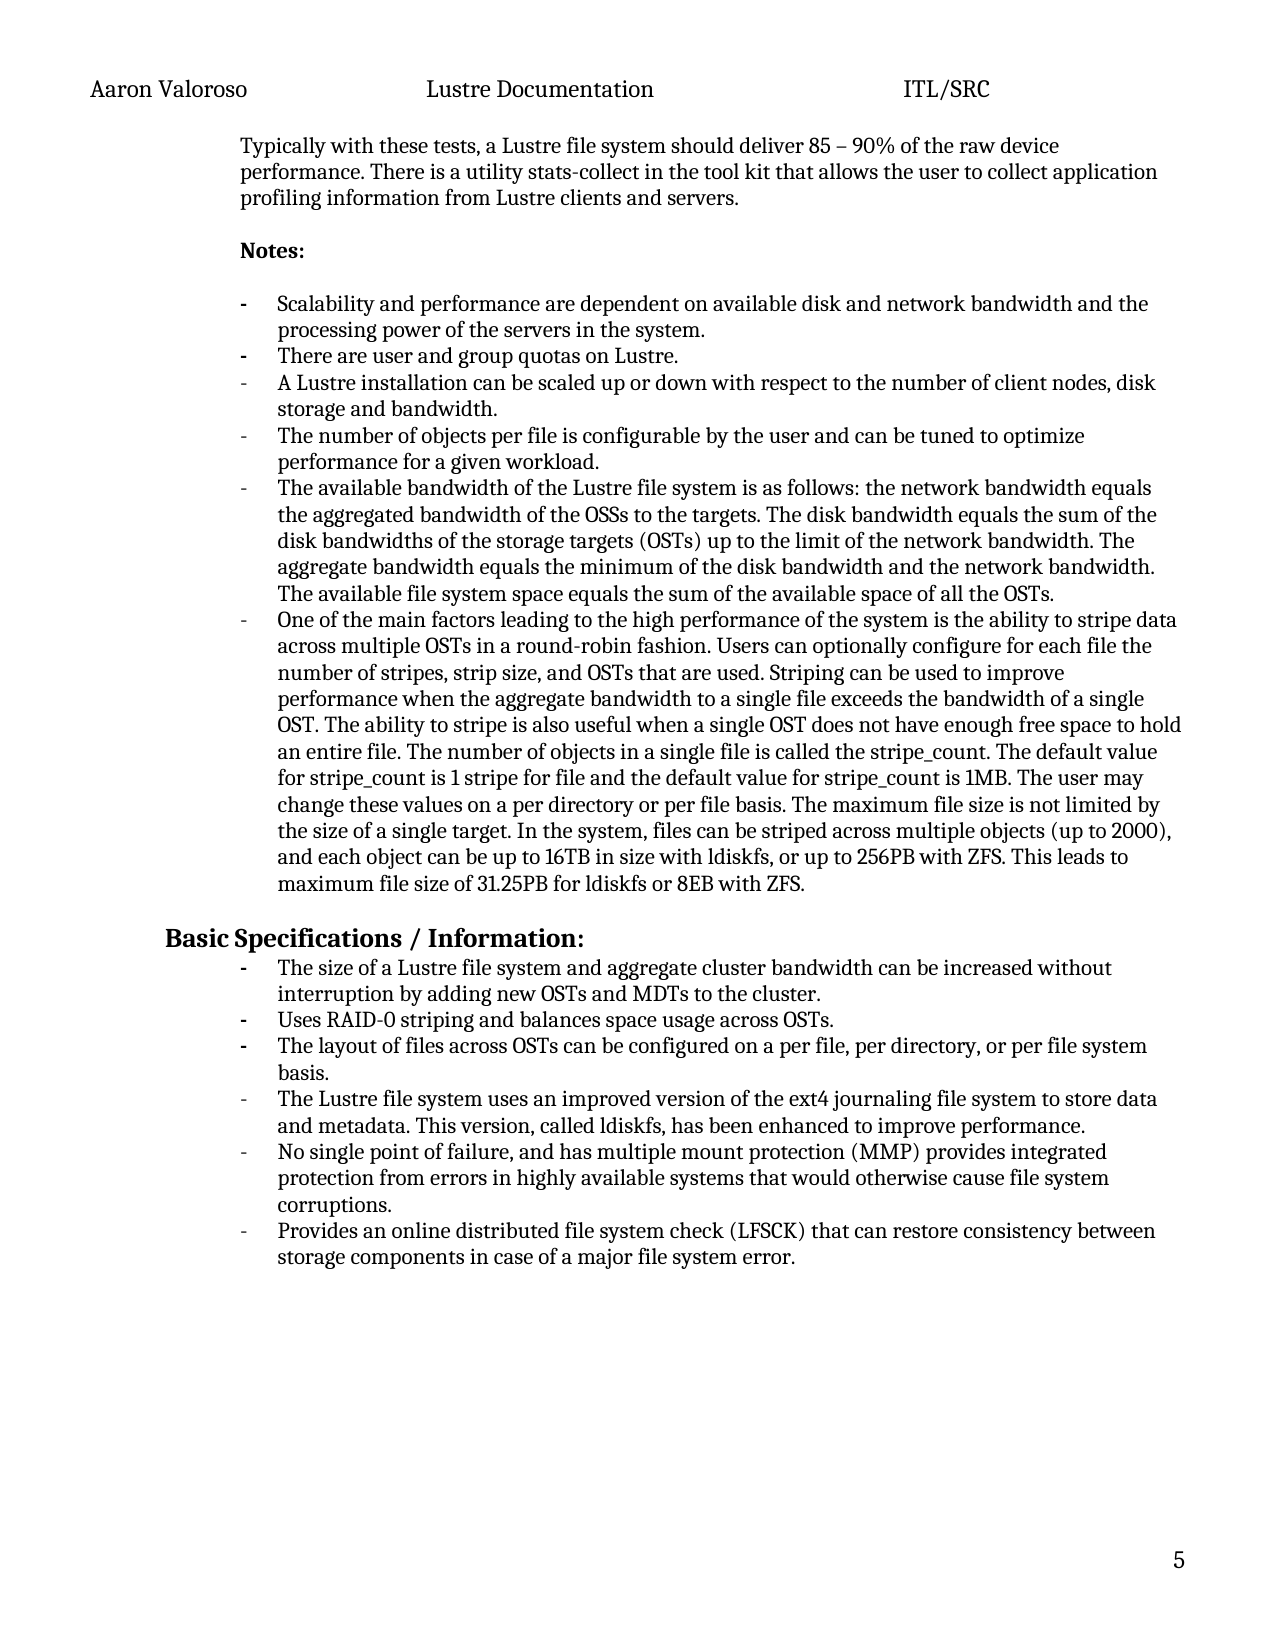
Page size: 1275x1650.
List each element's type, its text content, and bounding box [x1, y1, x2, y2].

list One of the main factors leading to the high performance of the system is the ability to stripe data across multiple OSTs in a round-robin fashion. Users can optionally configure for each file the number of stripes, strip size, and OSTs that are used. Striping can be used to improve performance when the aggregate bandwidth to a single file exceeds the bandwidth of a single OST. The ability to stripe is also useful when a single OST does not have enough free space to hold an entire file. The number of objects in a single file is called the stripe_count. The default value for stripe_count is 1 stripe for file and the default value for stripe_count is 1MB. The user may change these values on a per directory or per file basis. The maximum file size is not limited by the size of a single target. In the system, files can be striped across multiple objects (up to 2000), and each object can be up to 16TB in size with ldiskfs, or up to 256PB with ZFS. This leads to maximum file size of 31.25PB for ldiskfs or 8EB with ZFS. [240, 607, 1185, 897]
text Basic Specifications / Information: [90, 923, 1185, 954]
list The available bandwidth of the Lustre file system is as follows: the network bandwidth equals the aggregated bandwidth of the OSSs to the targets. The disk bandwidth equals the sum of the disk bandwidths of the storage targets (OSTs) up to the limit of the network bandwidth. The aggregate bandwidth equals the minimum of the disk bandwidth and the network bandwidth. The available file system space equals the sum of the available space of all the OSTs. [240, 475, 1185, 607]
list The number of objects per file is configurable by the user and can be tuned to optimize performance for a given workload. [240, 422, 1185, 475]
list The Lustre file system uses an improved version of the ext4 journaling file system to store data and metadata. This version, called ldiskfs, has been enhanced to improve performance. [240, 1086, 1185, 1139]
list The size of a Lustre file system and aggregate cluster bandwidth can be increased without interruption by adding new OSTs and MDTs to the cluster. [240, 954, 1185, 1007]
text Typically with these tests, a Lustre file system should deliver 85 – 90% of the raw device performance. There is a utility stats-collect in the tool kit that allows the user to collect application profiling information from Lustre clients and servers. [240, 132, 1185, 212]
list A Lustre installation can be scaled up or down with respect to the number of client nodes, disk storage and bandwidth. [240, 370, 1185, 422]
list The layout of files across OSTs can be configured on a per file, per directory, or per file system basis. [240, 1033, 1185, 1086]
list Provides an online distributed file system check (LFSCK) that can restore consistency between storage components in case of a major file system error. [240, 1218, 1185, 1271]
text Notes: [240, 238, 1185, 264]
list Uses RAID-0 striping and balances space usage across OSTs. [240, 1007, 1185, 1033]
list No single point of failure, and has multiple mount protection (MMP) provides integrated protection from errors in highly available systems that would otherwise cause file system corruptions. [240, 1139, 1185, 1218]
list There are user and group quotas on Lustre. [240, 343, 1185, 370]
list Scalability and performance are dependent on available disk and network bandwidth and the processing power of the servers in the system. [240, 291, 1185, 343]
